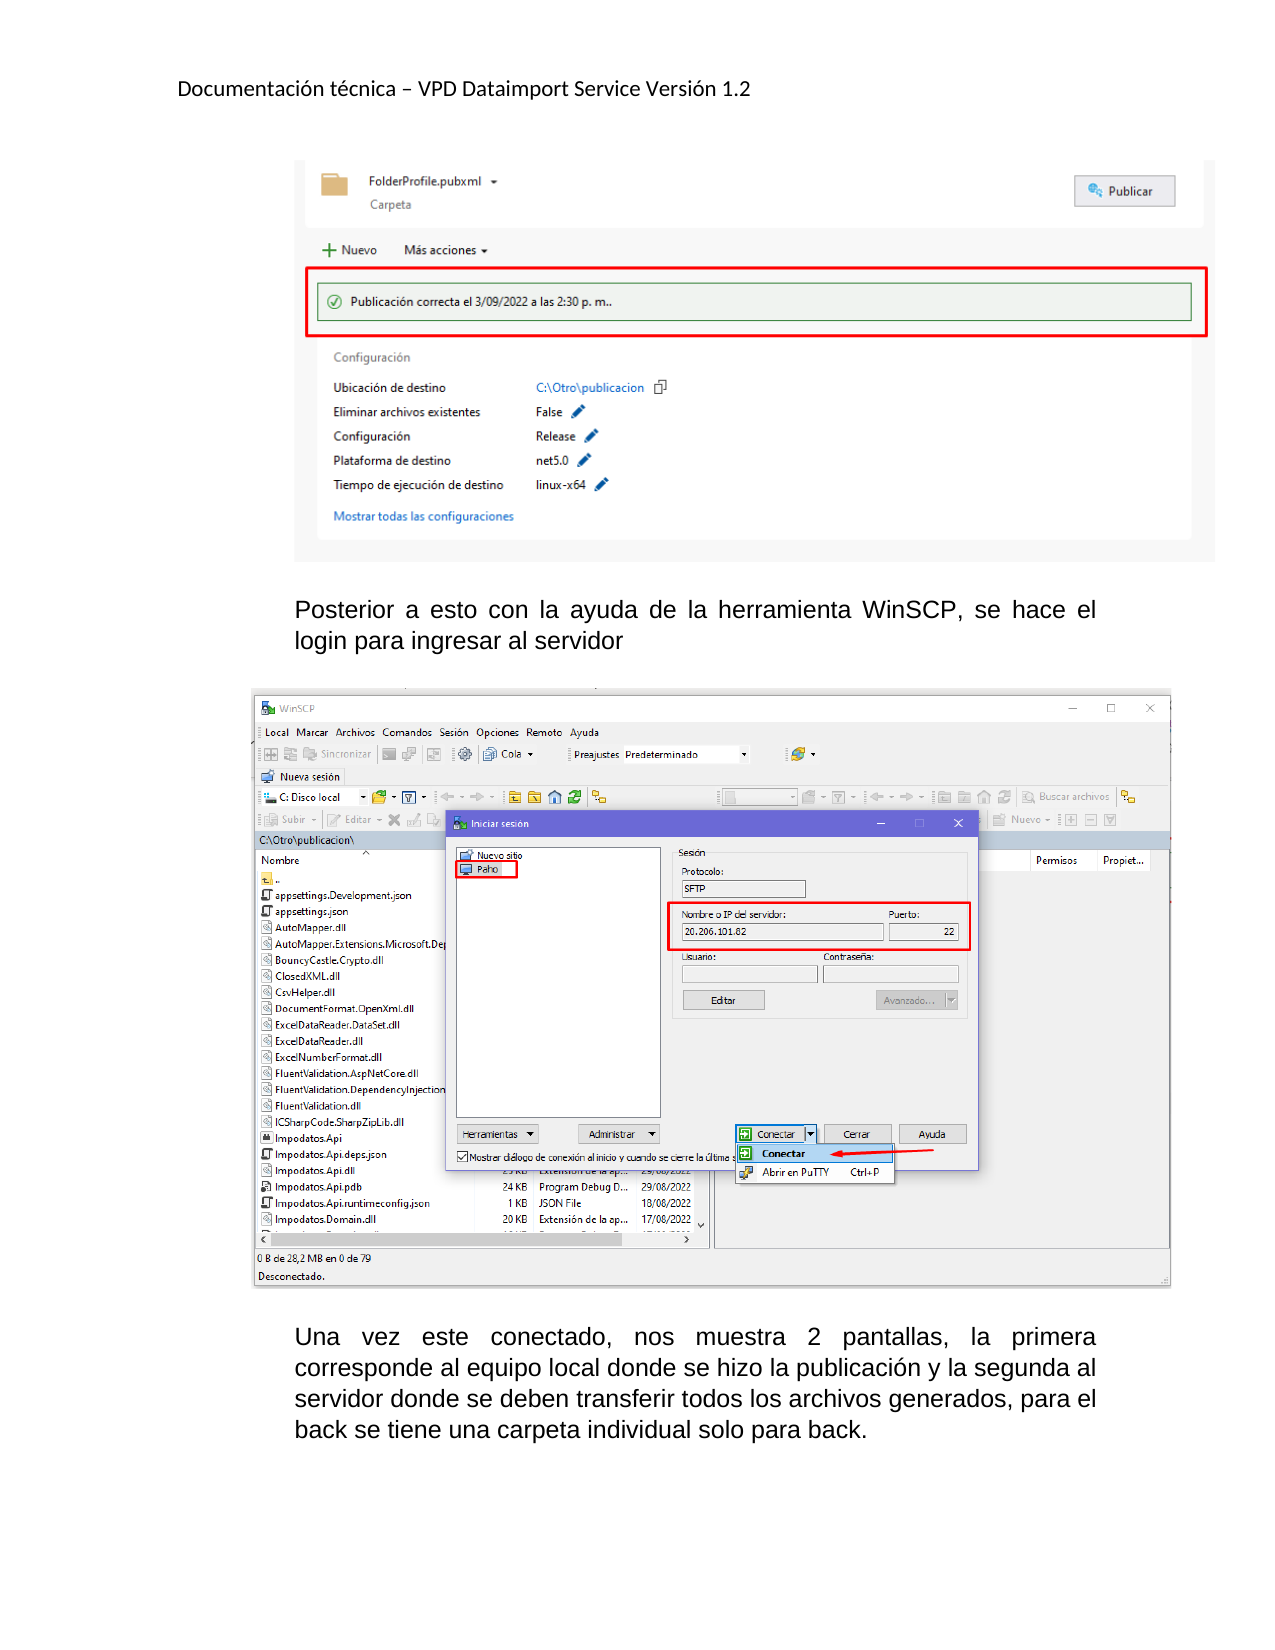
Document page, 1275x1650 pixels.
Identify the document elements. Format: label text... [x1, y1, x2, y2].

list Una vez este conectado, nos muestra 2 pantallas, la primera corresponde al equipo local donde se hizo la publicación y la segunda al servidor donde se deben transferir todos los archivos generados, para el back se tiene una carpeta individual solo para back. [294, 1321, 1098, 1443]
picture [294, 147, 1216, 562]
picture [251, 688, 1172, 1289]
list Posterior a esto con la ayuda de la herramienta WinSCP, se hace el login para ingresar al servidor [294, 595, 1098, 655]
